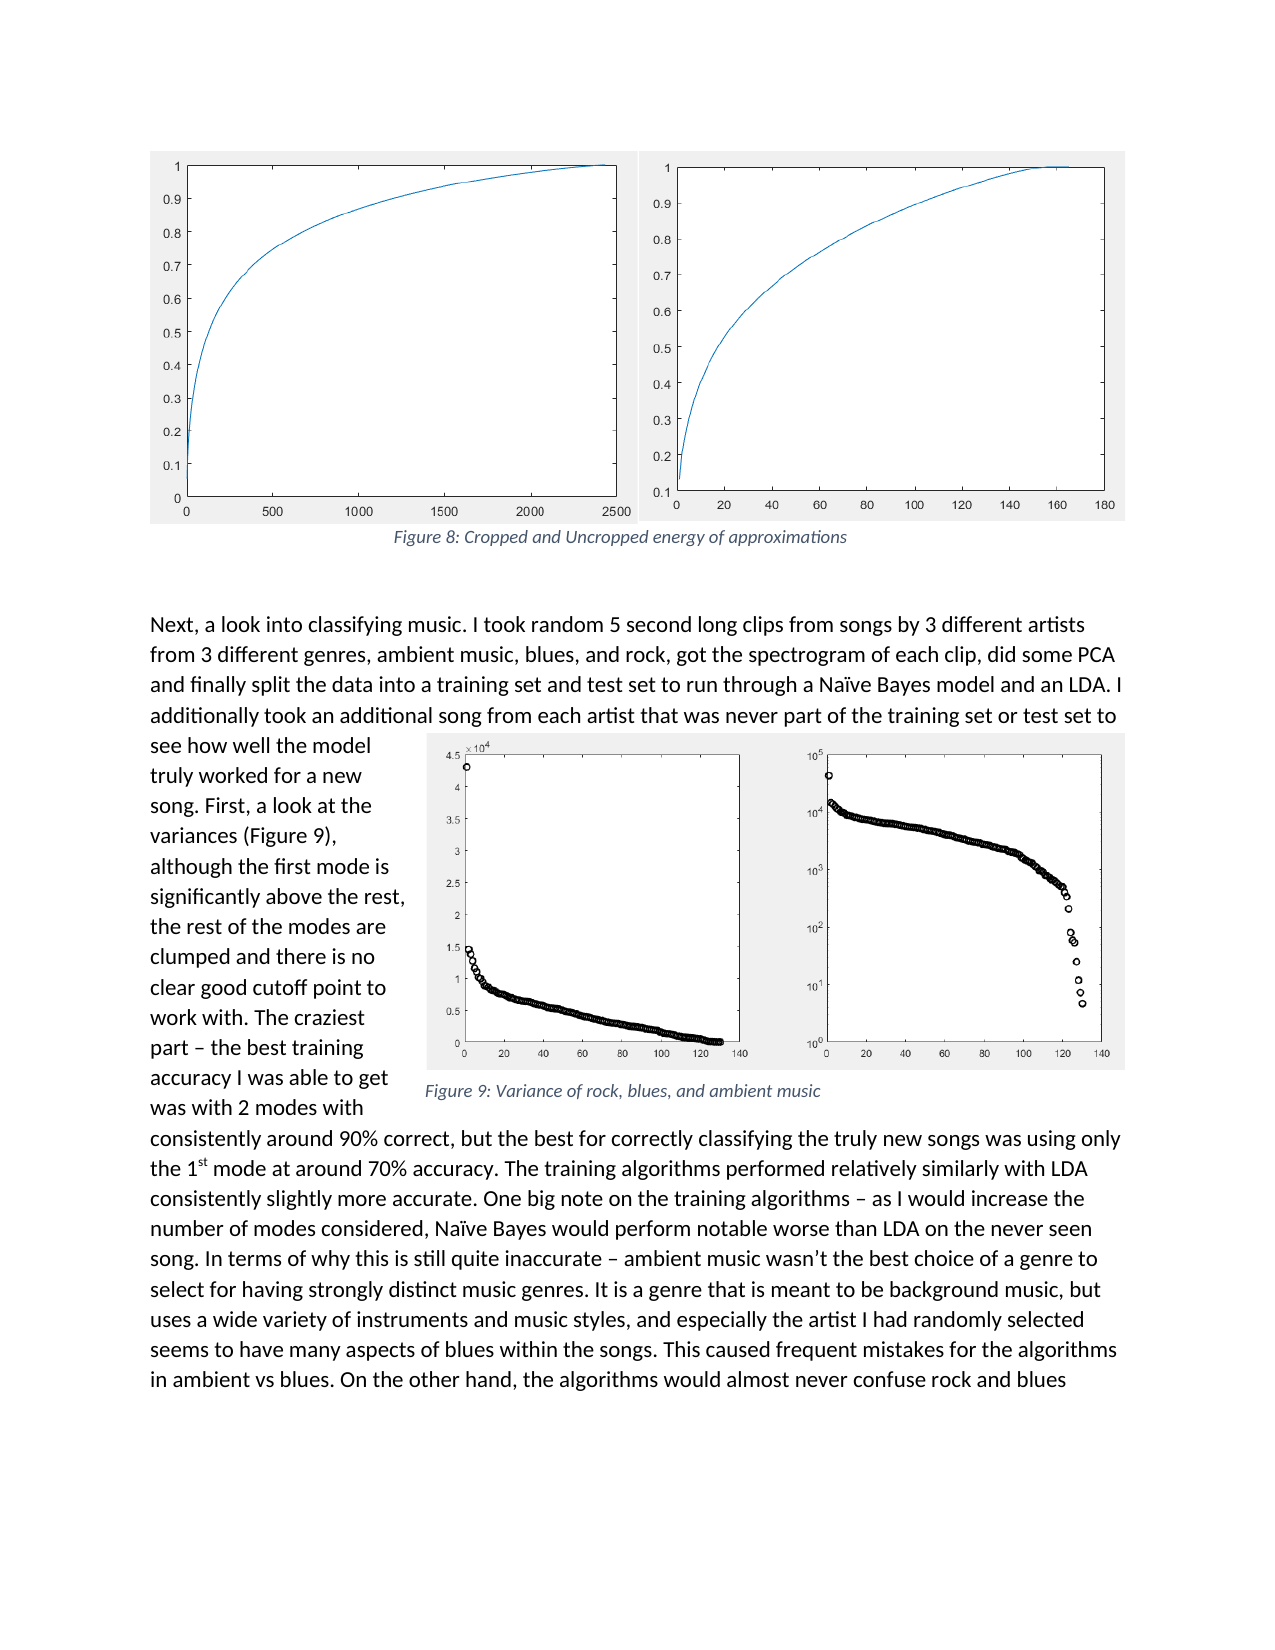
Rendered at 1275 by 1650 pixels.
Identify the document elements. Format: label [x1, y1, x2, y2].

text [150, 610, 1125, 1393]
picture [150, 151, 638, 524]
picture [639, 151, 1126, 521]
picture [426, 733, 1125, 1070]
